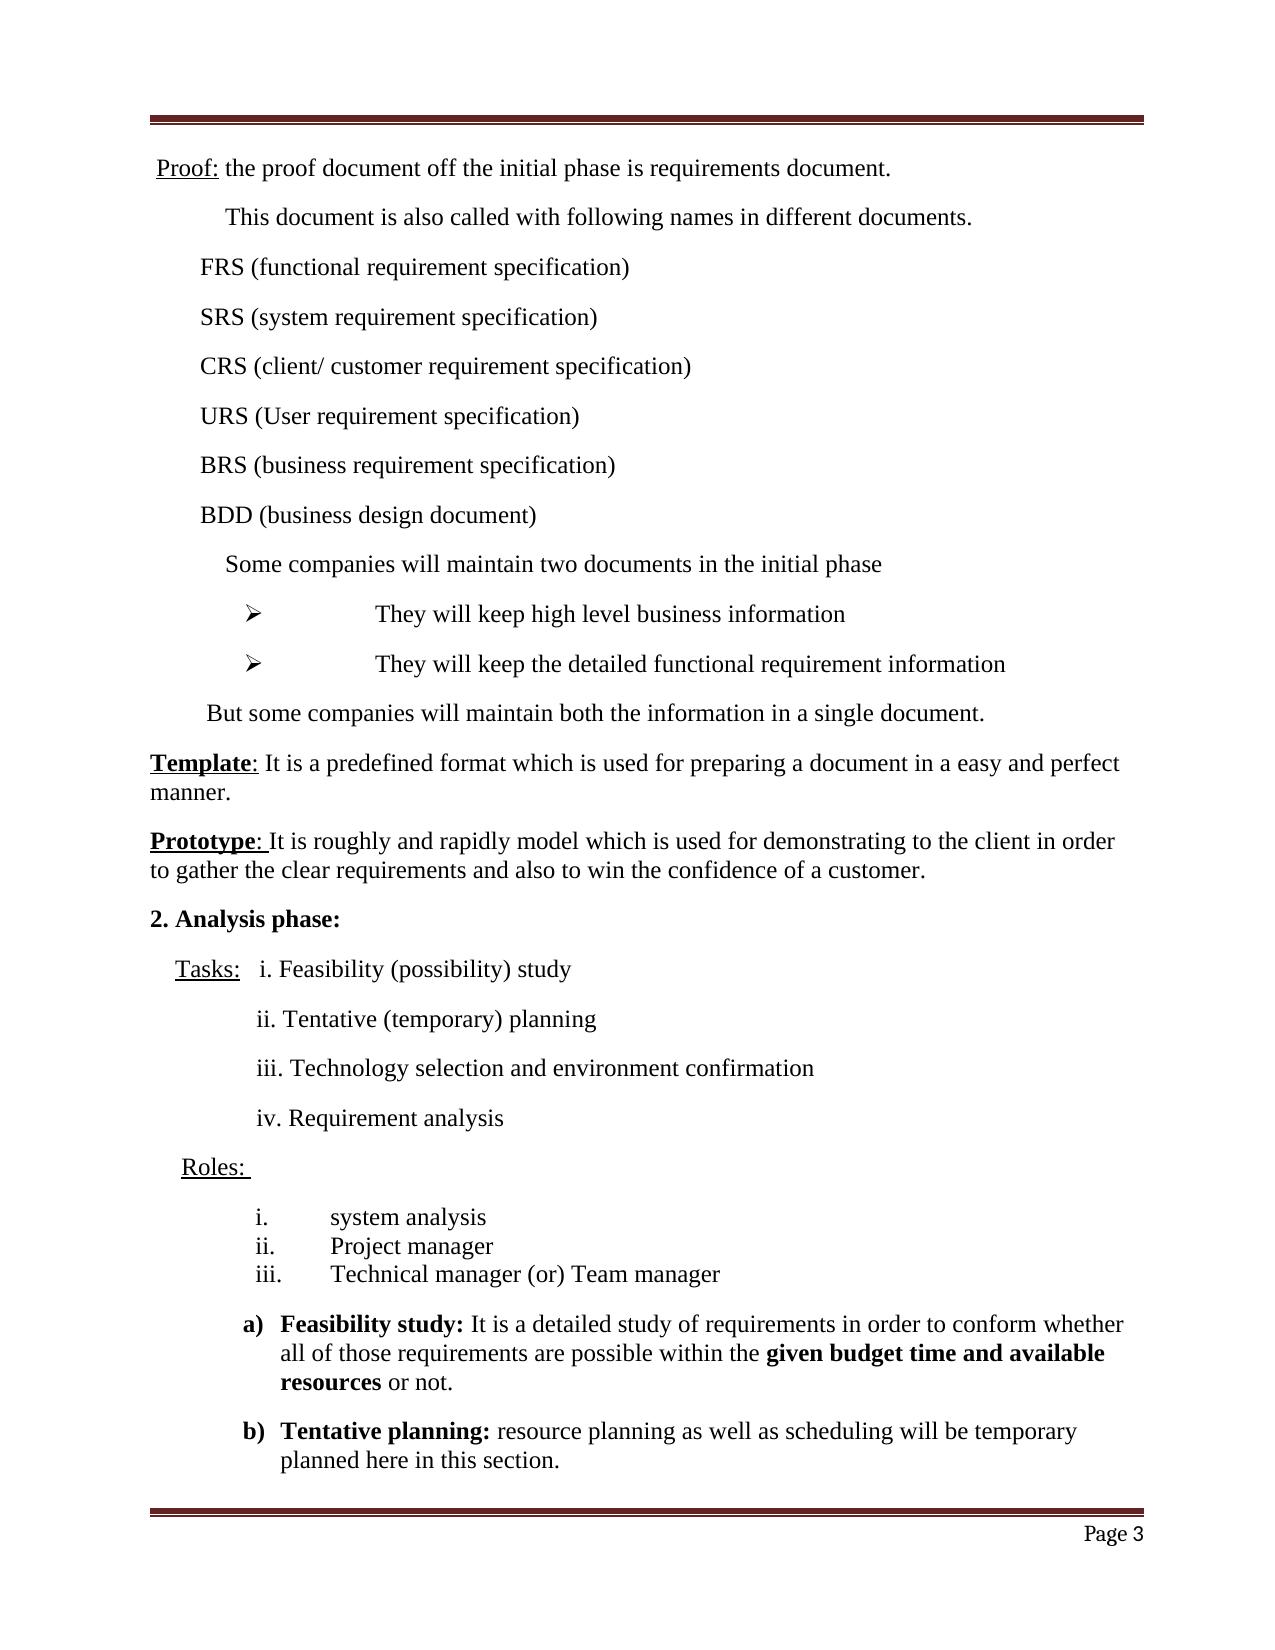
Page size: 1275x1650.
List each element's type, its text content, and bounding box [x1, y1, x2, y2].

list Project manager [255, 1231, 1144, 1259]
list Feasibility study: It is a detailed study of requirements in order to conform whether all of those requirements are possible within the given budget time and available resources or not. [243, 1309, 1144, 1395]
text BRS (business requirement specification) [150, 450, 1144, 479]
text Some companies will maintain two documents in the initial phase [150, 549, 1144, 578]
text Tasks: i. Feasibility (possibility) study [150, 954, 1144, 983]
text URS (User requirement specification) [150, 401, 1144, 429]
text Prototype: It is roughly and rapidly model which is used for demonstrating to the client in order to gather the clear requirements and also to win the confidence of a customer. [150, 826, 1144, 884]
text iii. Technology selection and environment confirmation [150, 1053, 1144, 1082]
text Proof: the proof document off the initial phase is requirements document. [150, 153, 1144, 182]
text Template: It is a predefined format which is used for preparing a document in a easy and perfect manner. [150, 748, 1144, 805]
list system analysis [255, 1202, 1144, 1231]
text iv. Requirement analysis [150, 1103, 1144, 1132]
text CRS (client/ customer requirement specification) [150, 351, 1144, 380]
text 2. Analysis phase: [150, 904, 1144, 933]
list They will keep the detailed functional requirement information [244, 649, 1144, 677]
list Technical manager (or) Team manager [255, 1259, 1144, 1288]
text FRS (functional requirement specification) [150, 252, 1144, 281]
text SRS (system requirement specification) [150, 302, 1144, 330]
text But some companies will maintain both the information in a single document. [150, 698, 1144, 727]
text BDD (business design document) [150, 500, 1144, 529]
list Tentative planning: resource planning as well as scheduling will be temporary planned here in this section. [243, 1416, 1144, 1474]
text ii. Tentative (temporary) planning [225, 1004, 1144, 1032]
list They will keep high level business information [244, 599, 1144, 628]
text Roles: [150, 1152, 1144, 1181]
text This document is also called with following names in different documents. [150, 202, 1144, 231]
